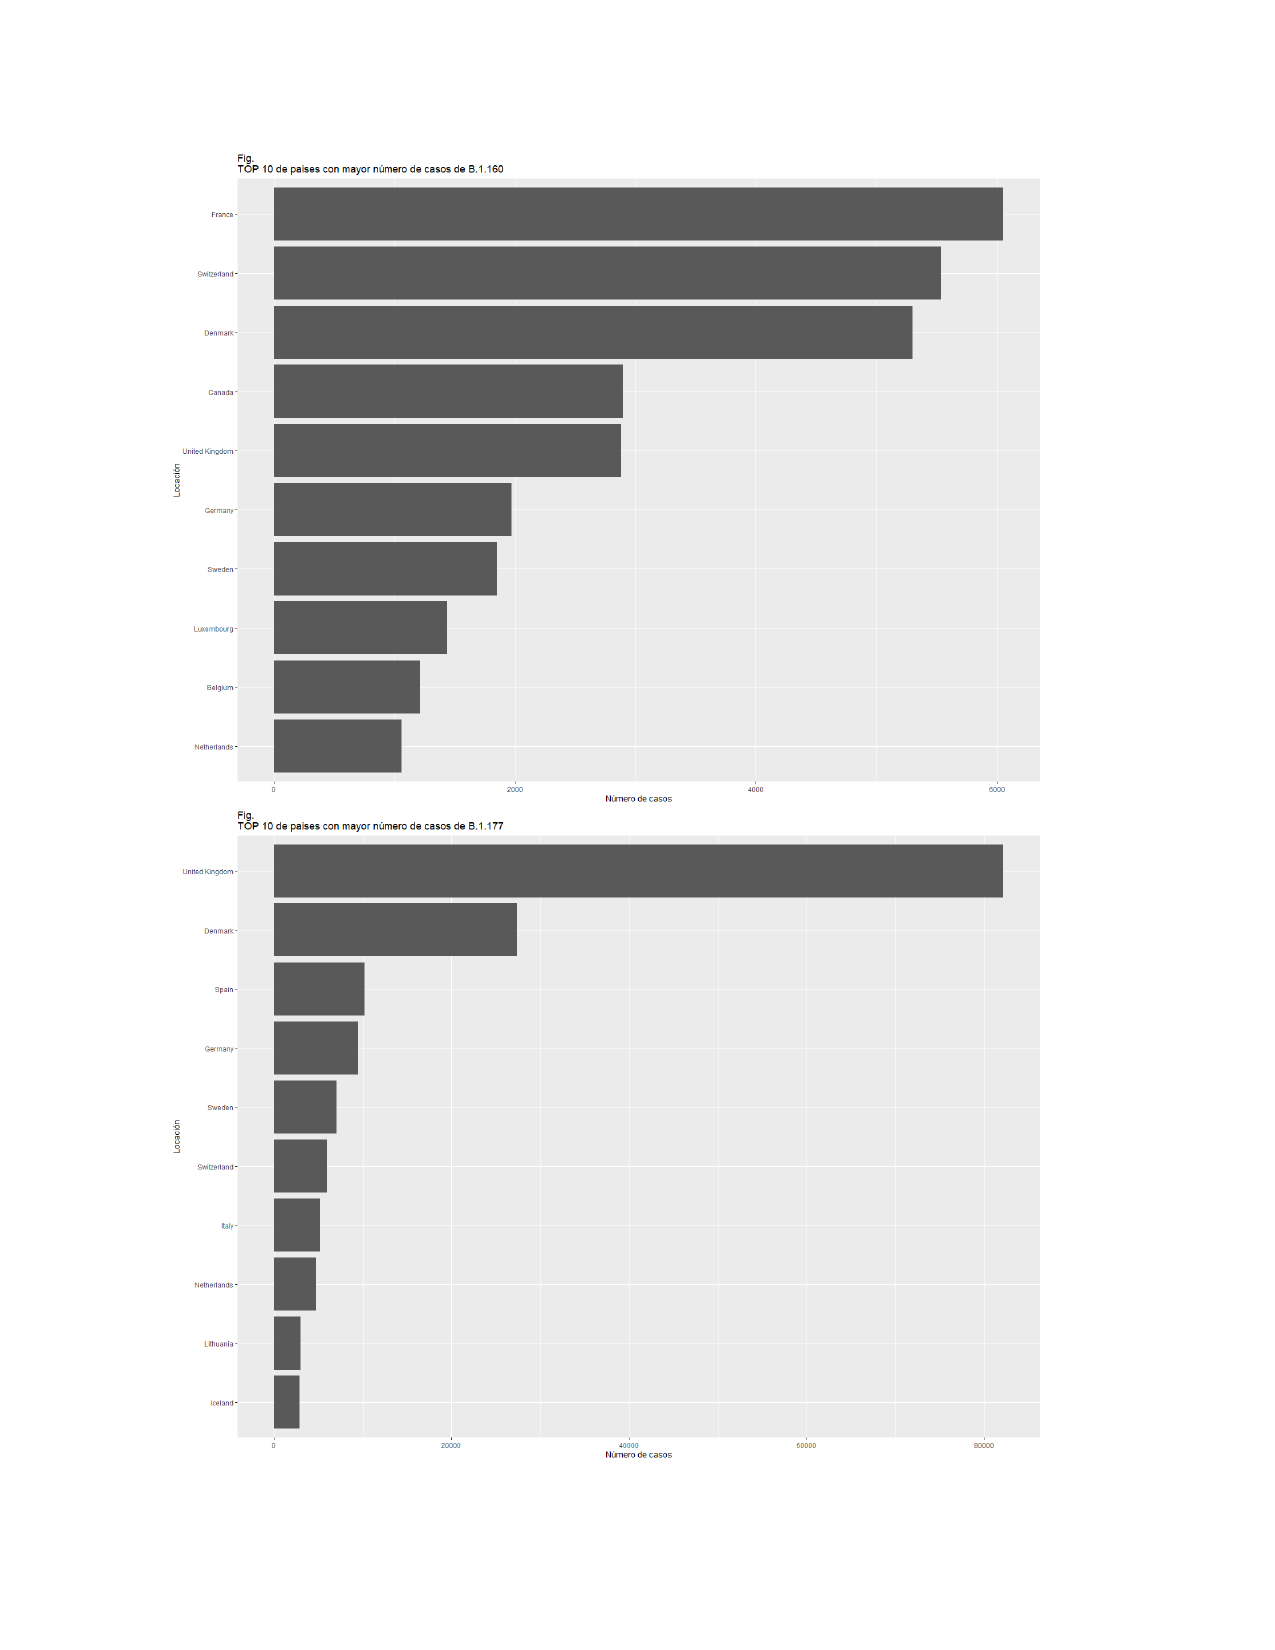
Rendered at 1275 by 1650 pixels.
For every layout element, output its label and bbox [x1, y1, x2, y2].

picture [168, 150, 1044, 1463]
